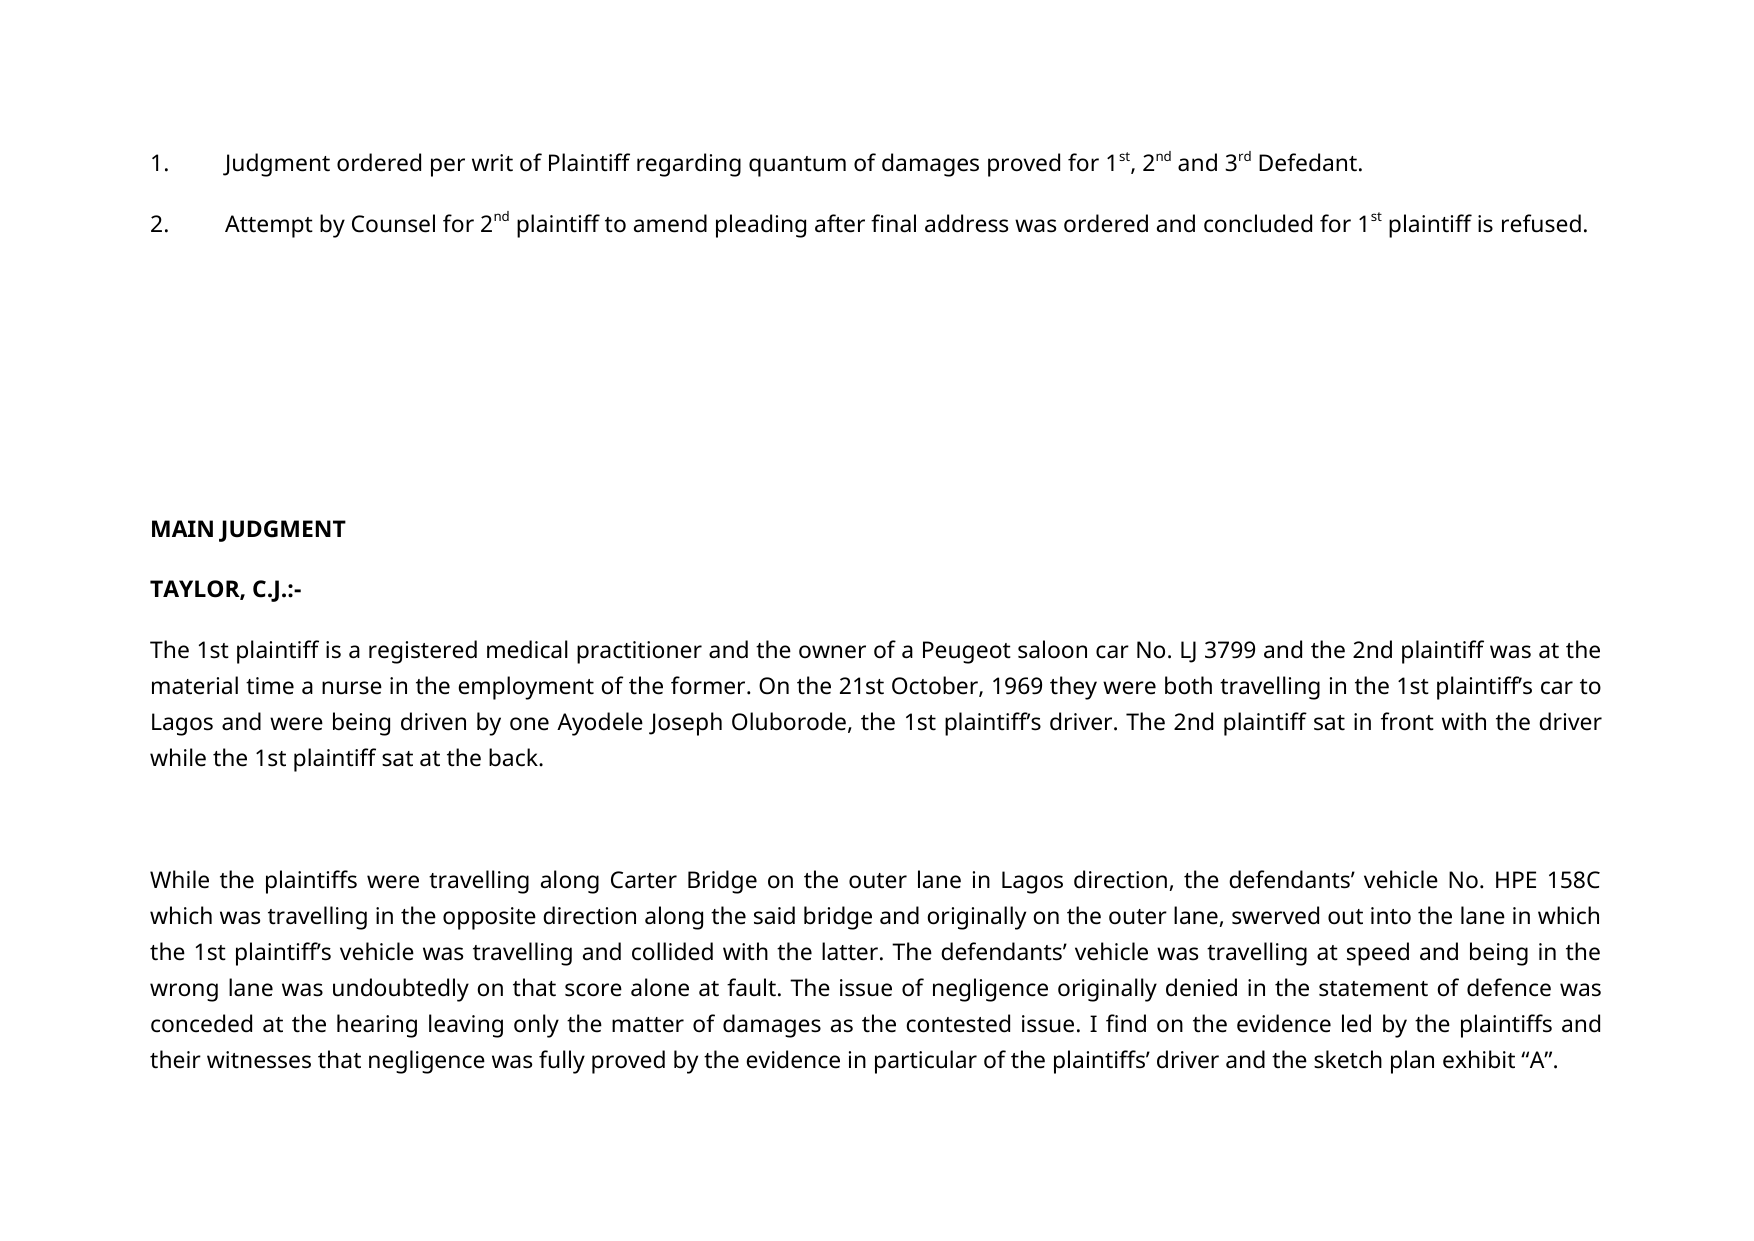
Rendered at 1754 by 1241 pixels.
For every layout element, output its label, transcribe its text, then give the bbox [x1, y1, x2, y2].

text 2. Attempt by Counsel for 2nd plaintiff to amend pleading after final address was ordered and concluded for 1st plaintiff is refused. [150, 208, 1604, 239]
text The 1st plaintiff is a registered medical practitioner and the owner of a Peugeot saloon car No. LJ 3799 and the 2nd plaintiff was at the material time a nurse in the employment of the former. On the 21st October, 1969 they were both travelling in the 1st plaintiff’s car to Lagos and were being driven by one Ayodele Joseph Oluborode, the 1st plaintiff’s driver. The 2nd plaintiff sat in front with the driver while the 1st plaintiff sat at the back. [150, 634, 1604, 773]
text 1. Judgment ordered per writ of Plaintiff regarding quantum of damages proved for 1st, 2nd and 3rd Defedant. [150, 147, 1604, 178]
text TAYLOR, C.J.:- [150, 573, 1604, 605]
text While the plaintiffs were travelling along Carter Bridge on the outer lane in Lagos direction, the defendants’ vehicle No. HPE 158C which was travelling in the opposite direction along the said bridge and originally on the outer lane, swerved out into the lane in which the 1st plaintiff’s vehicle was travelling and collided with the latter. The defendants’ vehicle was travelling at speed and being in the wrong lane was undoubtedly on that score alone at fault. The issue of negligence originally denied in the statement of defence was conceded at the hearing leaving only the matter of damages as the contested issue. I find on the evidence led by the plaintiffs and their witnesses that negligence was fully proved by the evidence in particular of the plaintiffs’ driver and the sketch plan exhibit “A”. [150, 864, 1604, 1075]
text MAIN JUDGMENT [150, 512, 1604, 544]
